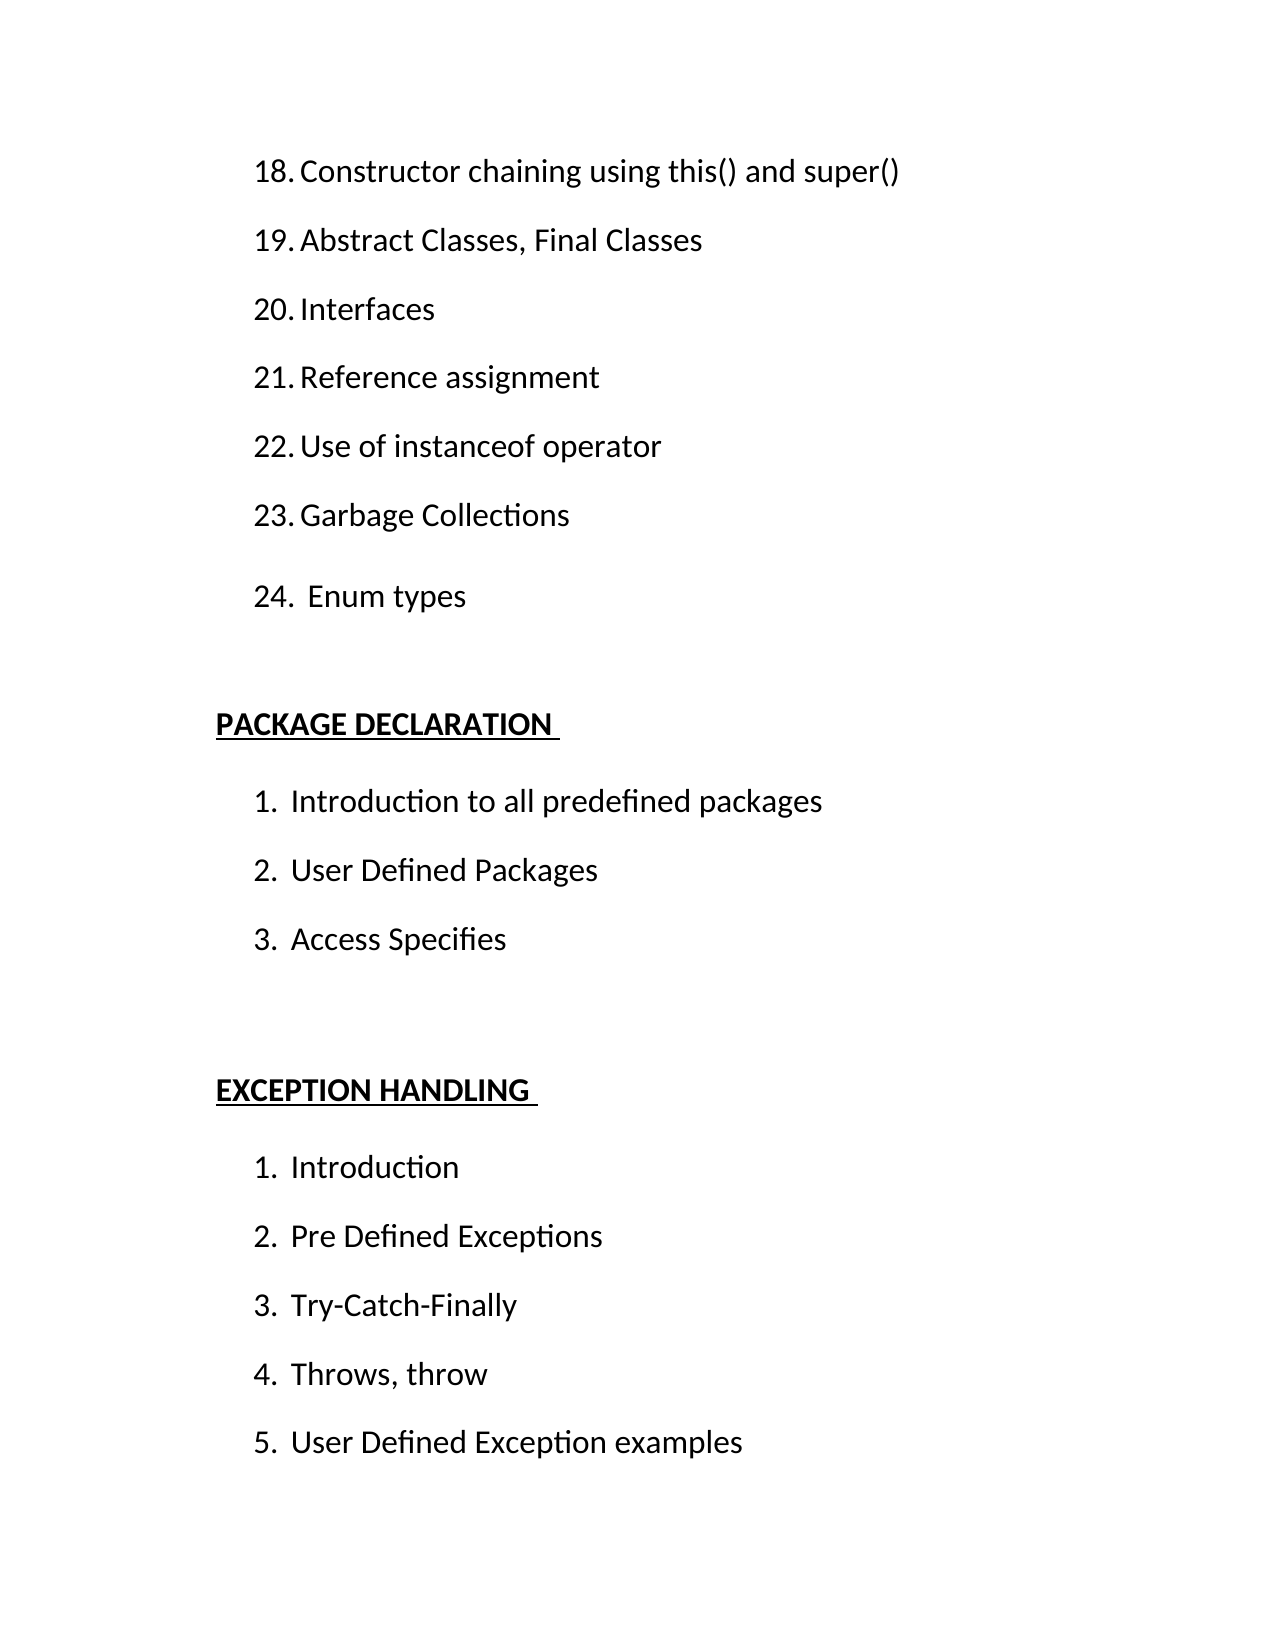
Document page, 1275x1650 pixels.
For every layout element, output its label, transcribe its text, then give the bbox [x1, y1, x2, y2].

list Garbage Collections [253, 494, 1125, 534]
list Reference assignment [253, 356, 1125, 425]
list Pre Defined Exceptions [253, 1215, 1125, 1284]
list EXCEPTION HANDLING [216, 1069, 1125, 1142]
list Throws, throw [253, 1352, 1125, 1421]
list Introduction [253, 1146, 1125, 1215]
list User Defined Packages [253, 849, 1125, 918]
list Interfaces [253, 287, 1125, 356]
list Enum types [253, 575, 1125, 616]
list Access Specifies [253, 918, 1125, 987]
list Abstract Classes, Final Classes [253, 219, 1125, 287]
list Constructor chaining using this() and super() [253, 150, 1125, 219]
list PACKAGE DECLARATION [216, 703, 1125, 776]
list User Defined Exception examples [253, 1421, 1125, 1490]
list Use of instanceof operator [253, 425, 1125, 494]
list Try-Catch-Finally [253, 1284, 1125, 1352]
list Introduction to all predefined packages [253, 781, 1125, 849]
